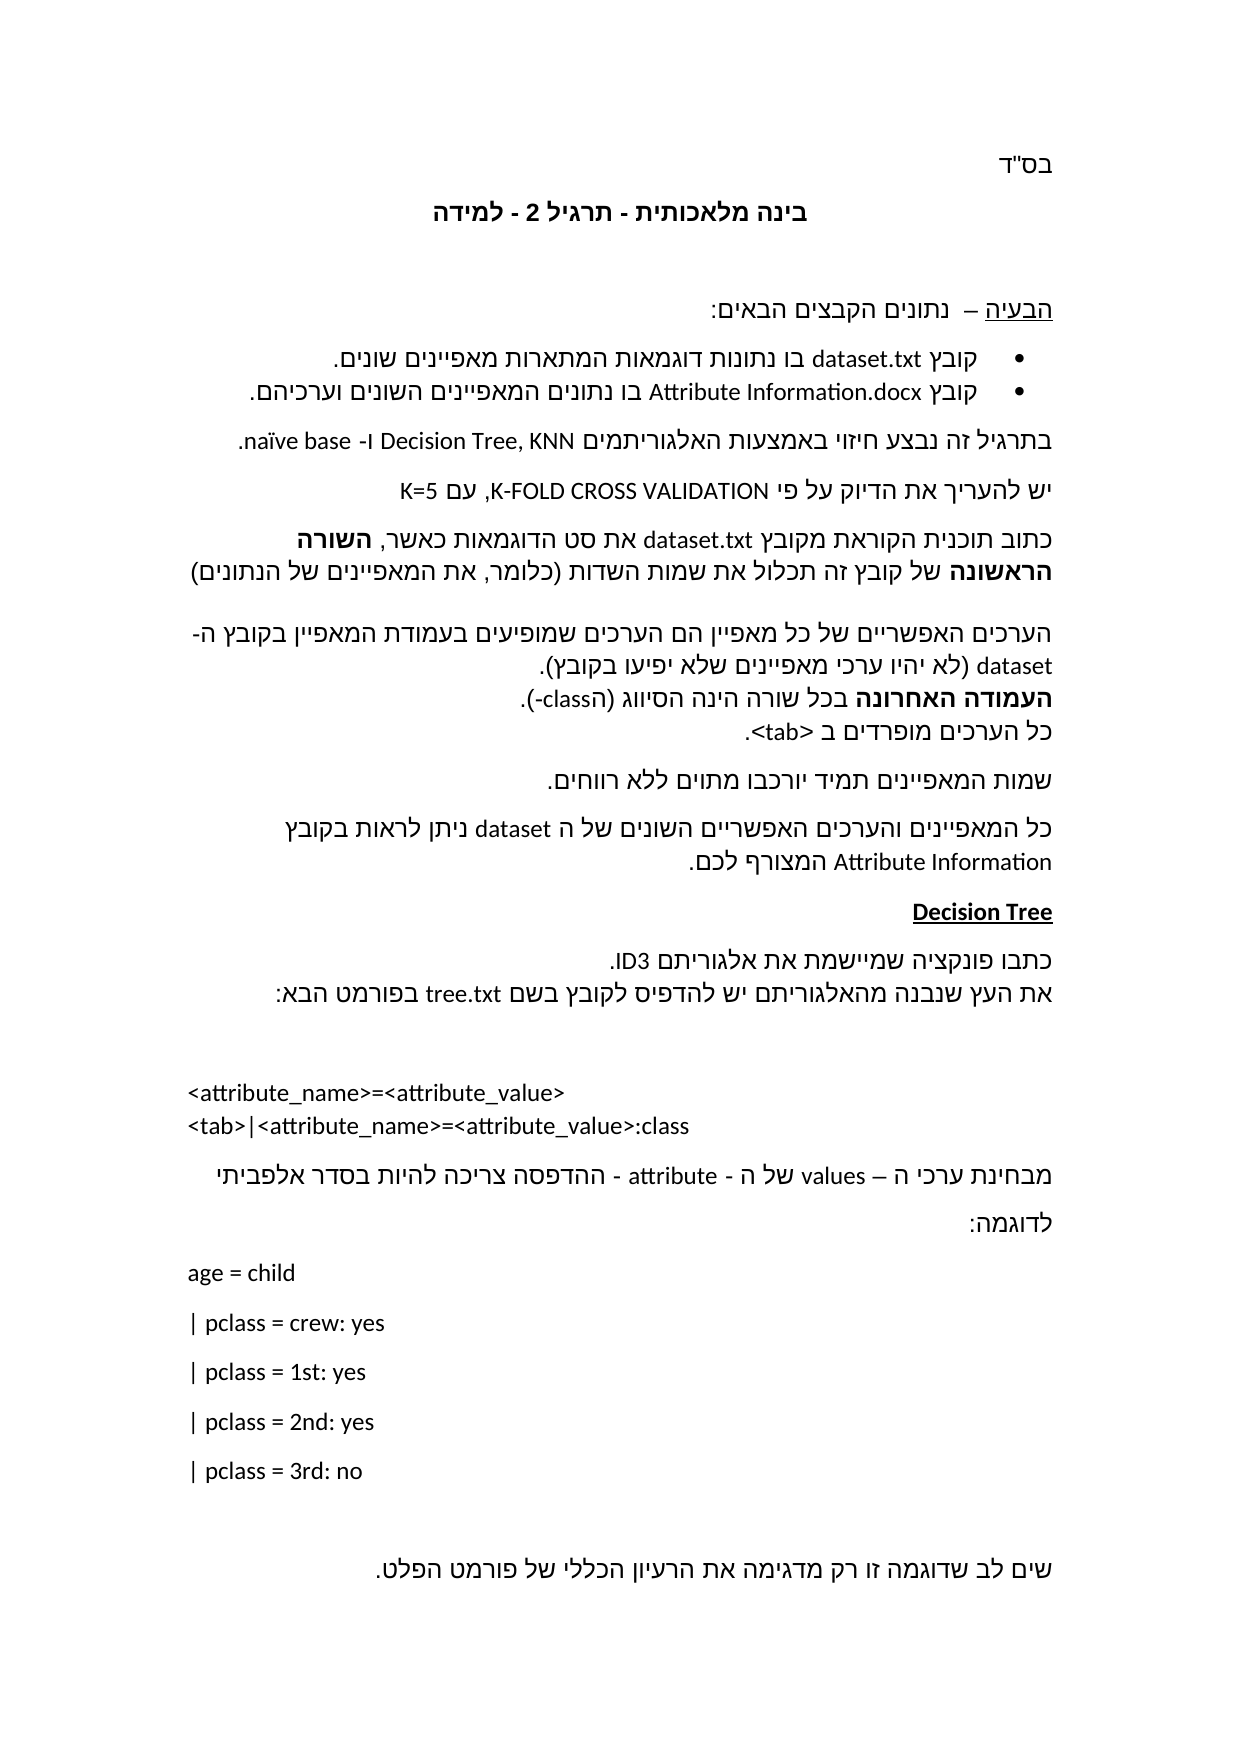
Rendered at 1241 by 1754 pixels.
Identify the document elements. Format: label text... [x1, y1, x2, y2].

text age = child [187, 1257, 1053, 1288]
text בתרגיל זה נבצע חיזוי באמצעות האלגוריתמים Decision Tree, KNN ו- naïve base. [187, 425, 1053, 456]
text <attribute_name>=<attribute_value> <tab>|<attribute_name>=<attribute_value>:class [187, 1077, 1053, 1141]
text שמות המאפיינים תמיד יורכבו מתוים ללא רווחים. [187, 766, 1053, 794]
text לדוגמה: [187, 1209, 1053, 1238]
text כל המאפיינים והערכים האפשריים השונים של ה dataset ניתן לראות בקובץ Attribute Information המצורף לכם. [187, 813, 1053, 877]
text בינה מלאכותית - תרגיל 2 - למידה [187, 198, 1053, 226]
text | pclass = 3rd: no [187, 1456, 1053, 1486]
text מבחינת ערכי ה – values של ה - attribute - ההדפסה צריכה להיות בסדר אלפביתי [187, 1160, 1053, 1190]
text | pclass = 1st: yes [187, 1356, 1053, 1387]
list קובץ Attribute Information.docx בו נתונים המאפיינים השונים וערכיהם. [187, 376, 1015, 406]
text כתבו פונקציה שמיישמת את אלגוריתם ID3. את העץ שנבנה מהאלגוריתם יש להדפיס לקובץ בשם tree.txt בפורמט הבא: [187, 945, 1053, 1009]
text | pclass = 2nd: yes [187, 1406, 1053, 1436]
text הבעיה – נתונים הקבצים הבאים: [187, 295, 1053, 324]
text Decision Tree [187, 896, 1053, 926]
text יש להעריך את הדיוק על פי K-FOLD CROSS VALIDATION, עם K=5 [187, 475, 1053, 505]
text כתוב תוכנית הקוראת מקובץ dataset.txt את סט הדוגמאות כאשר, השורה הראשונה של קובץ זה תכלול את שמות השדות (כלומר, את המאפיינים של הנתונים) הערכים האפשריים של כל מאפיין הם הערכים שמופיעים בעמודת המאפיין בקובץ ה-dataset (לא יהיו ערכי מאפיינים שלא יפיעו בקובץ). העמודה האחרונה בכל שורה הינה הסיווג (הclass-). כל הערכים מופרדים ב <tab>. [187, 524, 1053, 747]
text שים לב שדוגמה זו רק מדגימה את הרעיון הכללי של פורמט הפלט. [187, 1555, 1053, 1583]
text בס"ד [187, 150, 1053, 179]
list קובץ dataset.txt בו נתונות דוגמאות המתארות מאפיינים שונים. [187, 343, 1015, 373]
text | pclass = crew: yes [187, 1307, 1053, 1337]
